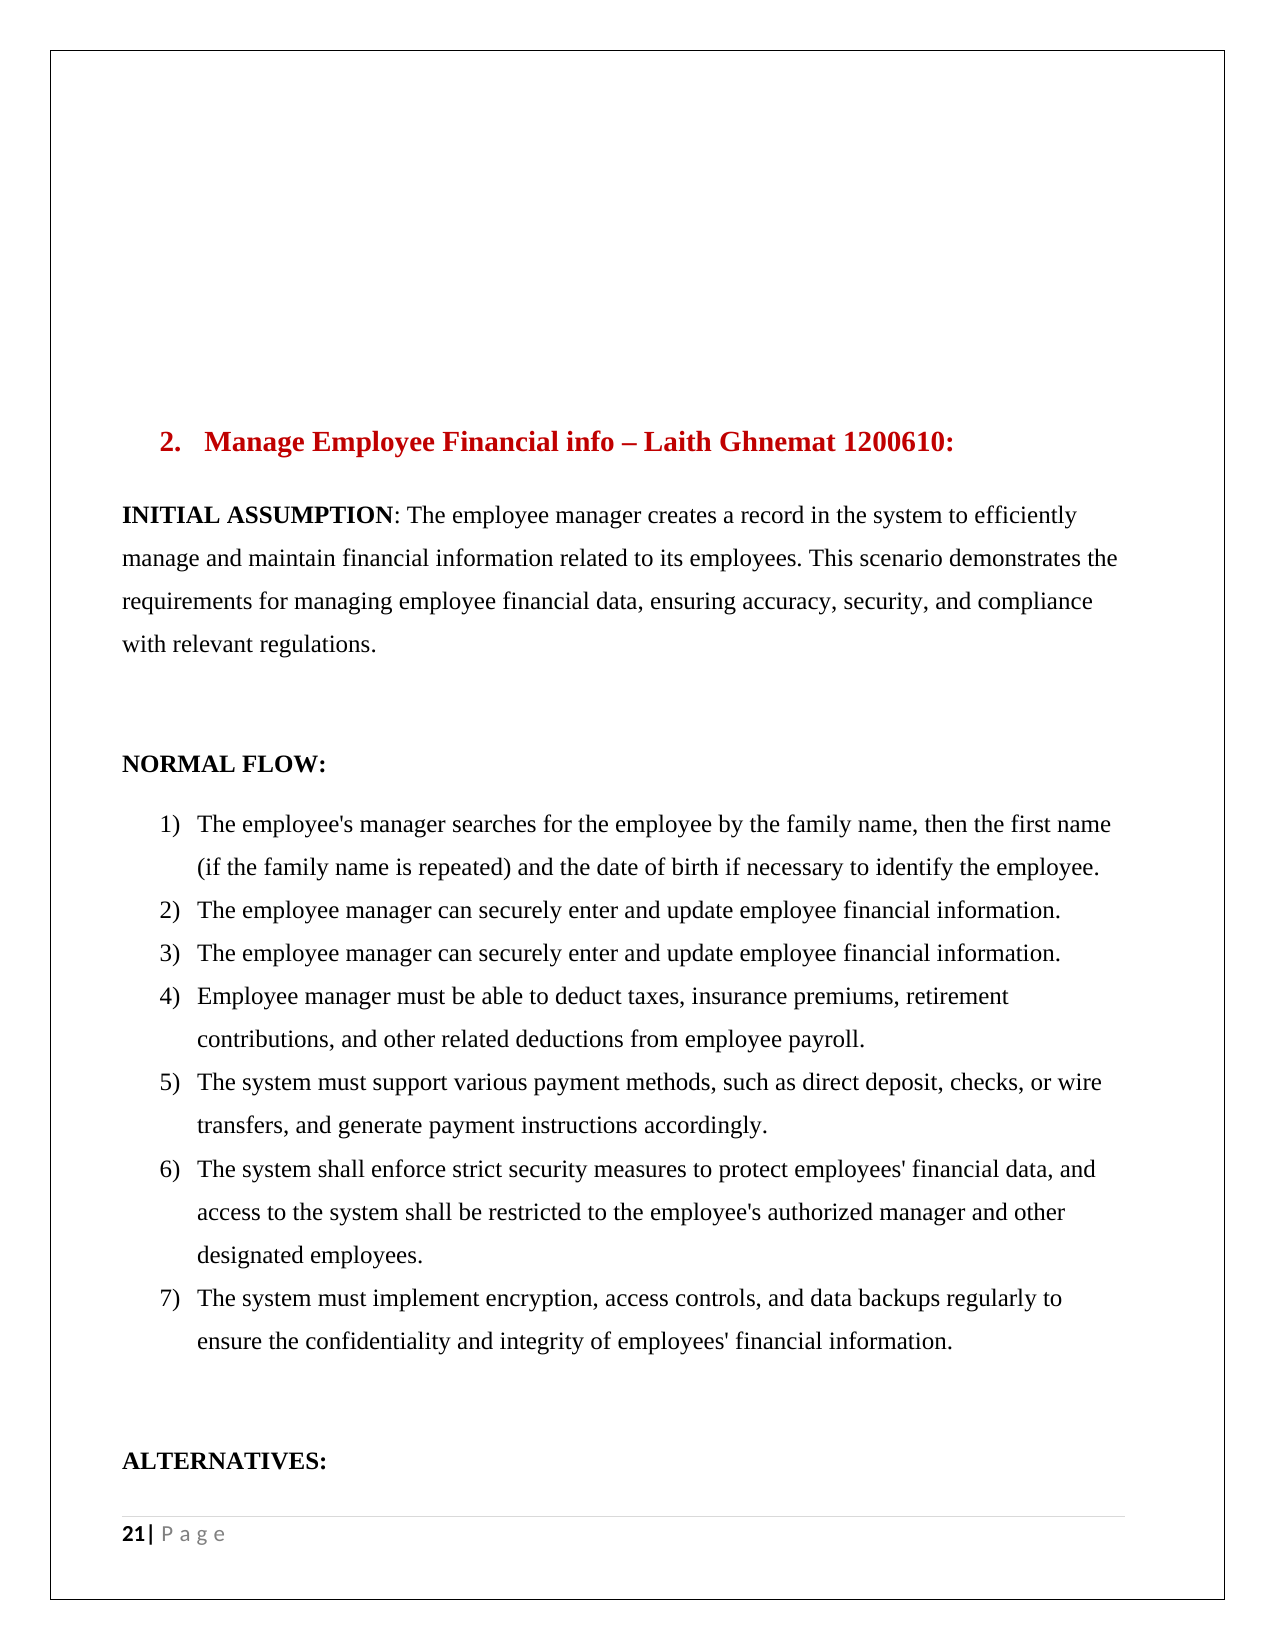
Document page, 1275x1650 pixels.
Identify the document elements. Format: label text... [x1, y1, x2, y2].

list Manage Employee Financial info – Laith Ghnemat 1200610: [159, 424, 1125, 457]
list The employee manager can securely enter and update employee financial information. [159, 895, 1125, 924]
list Employee manager must be able to deduct taxes, insurance premiums, retirement contributions, and other related deductions from employee payroll. [159, 981, 1125, 1053]
list The system must implement encryption, access controls, and data backups regularly to ensure the confidentiality and integrity of employees' financial information. [159, 1283, 1125, 1355]
list The employee manager can securely enter and update employee financial information. [159, 938, 1125, 967]
text INITIAL ASSUMPTION: The employee manager creates a record in the system to efficiently manage and maintain financial information related to its employees. This scenario demonstrates the requirements for managing employee financial data, ensuring accuracy, security, and compliance with relevant regulations. [122, 500, 1125, 658]
list The employee's manager searches for the employee by the family name, then the first name (if the family name is repeated) and the date of birth if necessary to identify the employee. [159, 809, 1125, 881]
text NORMAL FLOW: [122, 749, 1125, 778]
text ALTERNATIVES: [122, 1446, 1125, 1474]
list The system must support various payment methods, such as direct deposit, checks, or wire transfers, and generate payment instructions accordingly. [159, 1067, 1125, 1139]
list The system shall enforce strict security measures to protect employees' financial data, and access to the system shall be restricted to the employee's authorized manager and other designated employees. [159, 1154, 1125, 1269]
